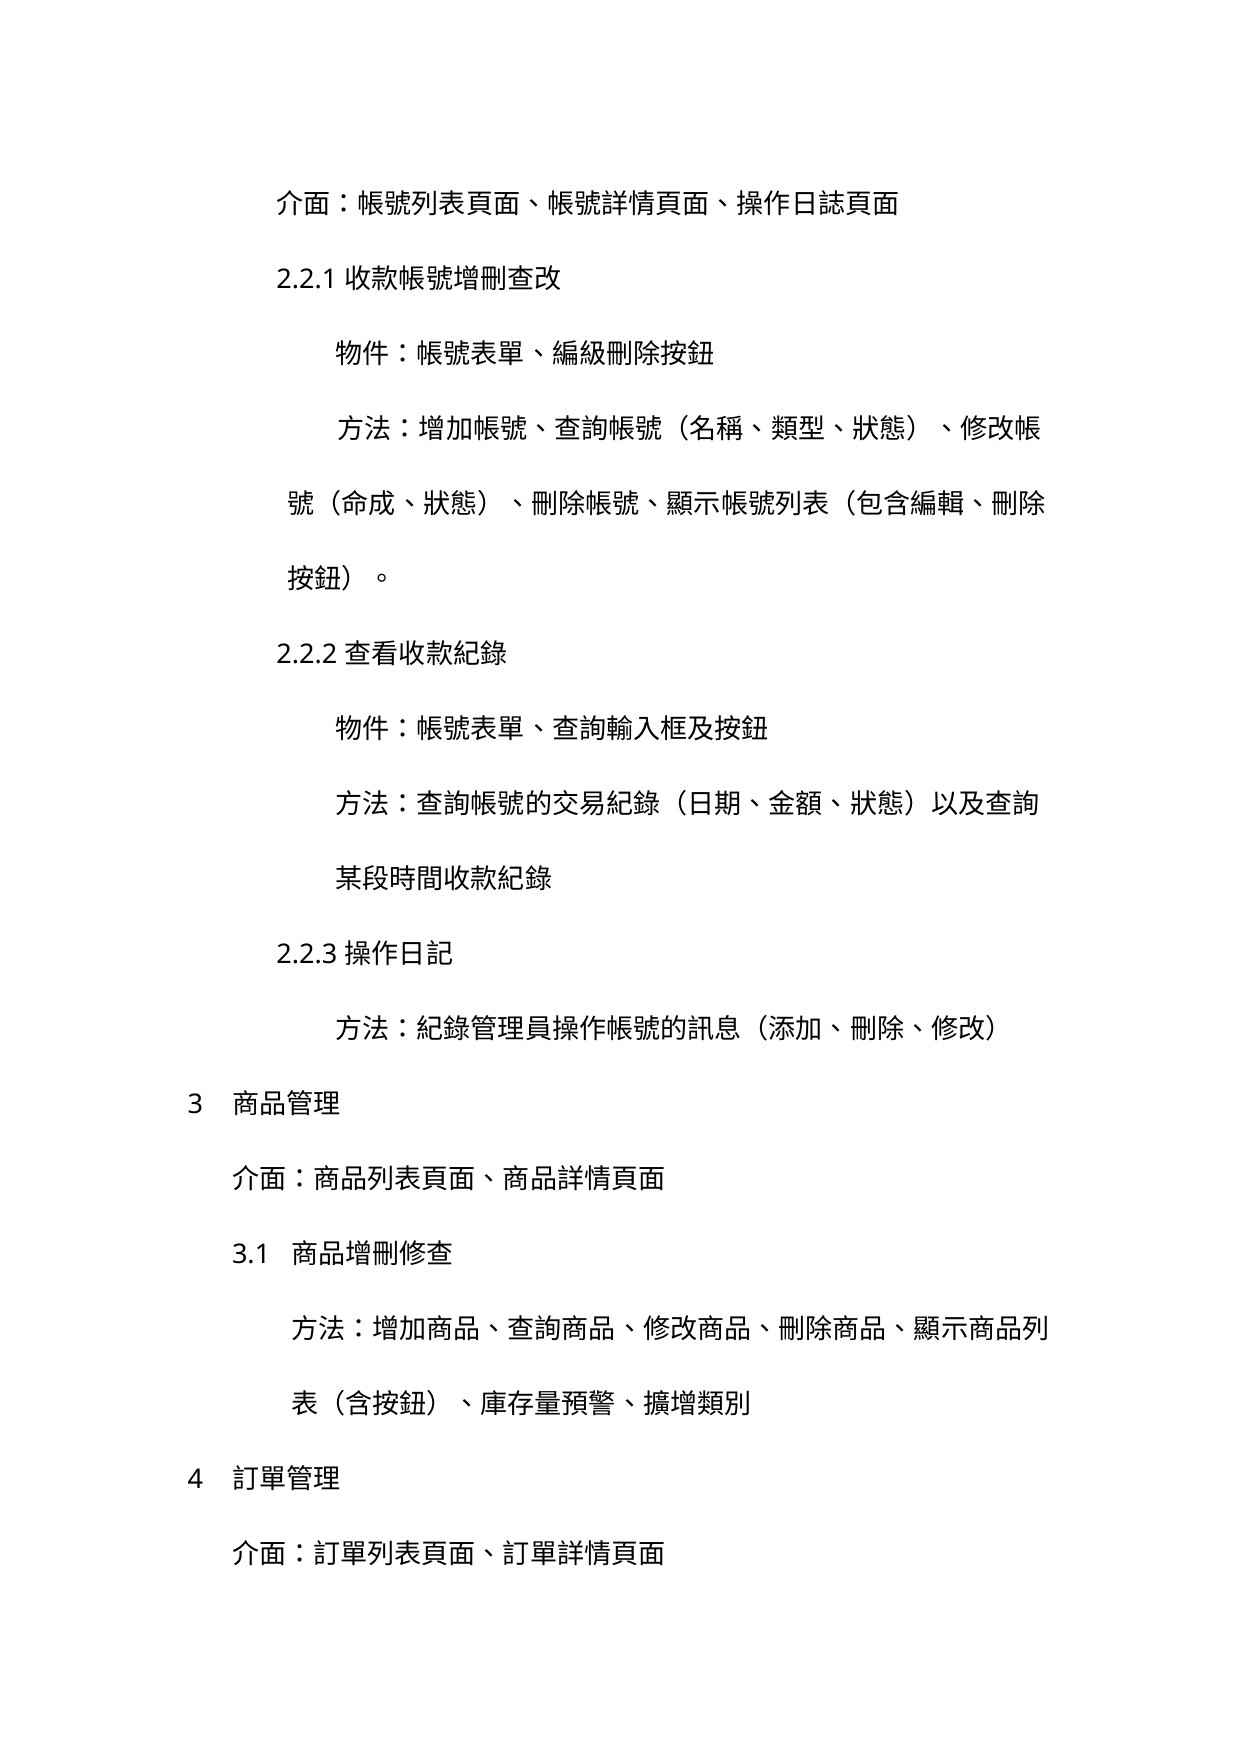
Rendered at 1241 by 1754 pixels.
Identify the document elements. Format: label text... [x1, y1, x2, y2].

list 物件：帳號表單、編級刪除按鈕 [318, 314, 1053, 389]
text 介面：訂單列表頁面、訂單詳情頁面 [232, 1514, 1053, 1589]
list 商品管理 [187, 1064, 1053, 1139]
list 介面：帳號列表頁面、帳號詳情頁面、操作日誌頁面 [270, 164, 1053, 239]
list 訂單管理 [187, 1439, 1053, 1514]
list 查看收款紀錄 [276, 614, 1053, 689]
list 物件：帳號表單、查詢輸入框及按鈕 [335, 689, 1053, 764]
text 介面：商品列表頁面、商品詳情頁面 [232, 1139, 1053, 1214]
list 方法：查詢帳號的交易紀錄（日期、金額、狀態）以及查詢某段時間收款紀錄 [335, 764, 1053, 914]
list 方法：增加商品、查詢商品、修改商品、刪除商品、顯示商品列表（含按鈕）、庫存量預警、擴增類別 [291, 1289, 1053, 1439]
list 方法：紀錄管理員操作帳號的訊息（添加、刪除、修改） [335, 989, 1053, 1064]
list 方法：增加帳號、查詢帳號（名稱、類型、狀態）、修改帳號（命成、狀態）、刪除帳號、顯示帳號列表（包含編輯、刪除按鈕）。 [287, 389, 1053, 614]
list 收款帳號增刪查改 [276, 239, 1053, 314]
list 操作日記 [276, 914, 1053, 989]
list 商品增刪修查 [232, 1214, 1053, 1289]
